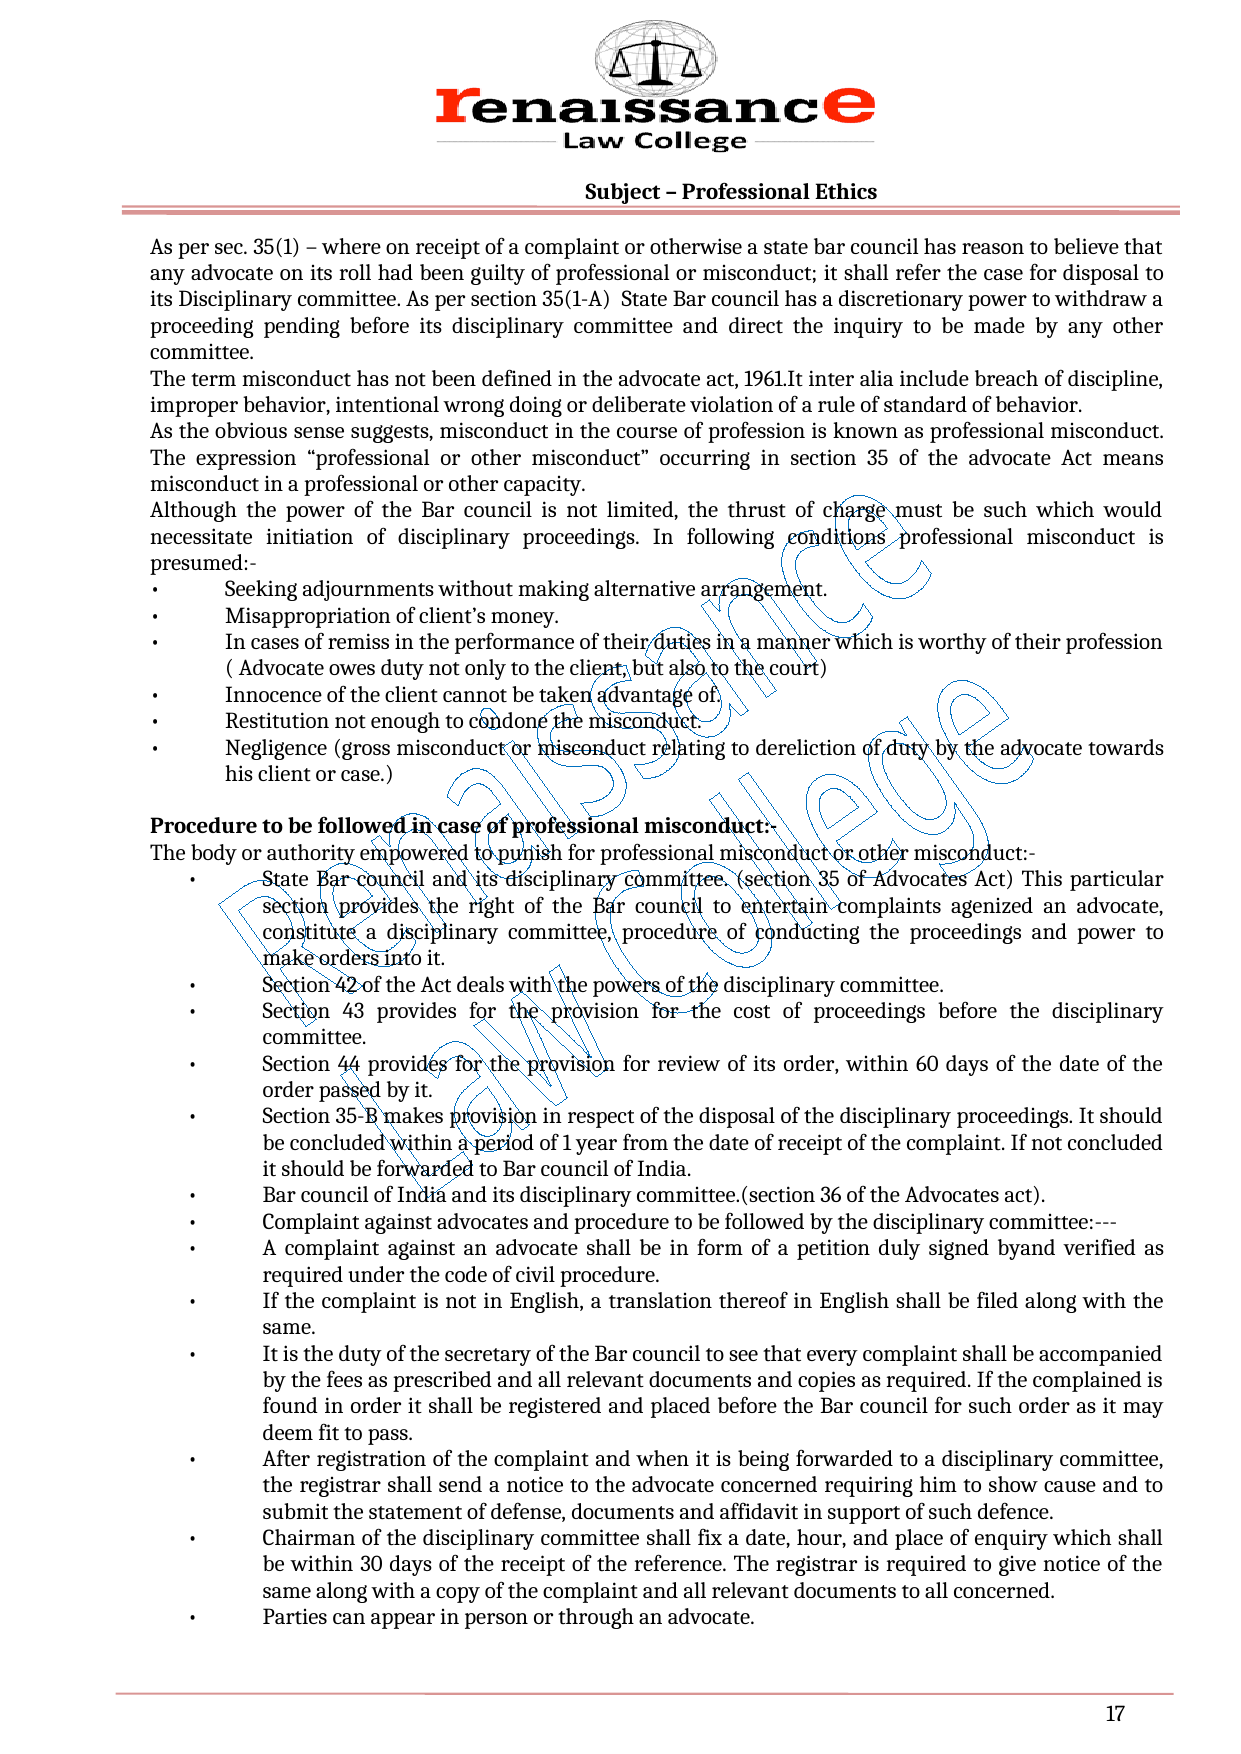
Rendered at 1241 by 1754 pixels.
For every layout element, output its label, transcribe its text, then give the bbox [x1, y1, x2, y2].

list If the complaint is not in English, a translation thereof in English shall be filed along with the same. [187, 1288, 1165, 1340]
text • In cases of remiss in the performance of their duties in a manner which is worthy of their profession ( Advocate owes duty not only to the client, but also to the court) [150, 629, 1165, 682]
list Parties can appear in person or through an advocate. [187, 1604, 1165, 1630]
list Chairman of the disciplinary committee shall fix a date, hour, and place of enquiry which shall be within 30 days of the receipt of the reference. The registrar is required to give notice of the same along with a copy of the complaint and all relevant documents to all concerned. [187, 1525, 1165, 1604]
list Complaint against advocates and procedure to be followed by the disciplinary committee:--- [187, 1209, 1165, 1235]
list State Bar council and its disciplinary committee. (section 35 of Advocates Act) This particular section provides the right of the Bar council to entertain complaints agenized an advocate, constitute a disciplinary committee, procedure of conducting the proceedings and power to make orders into it. [187, 866, 1165, 971]
list Section 35-B makes provision in respect of the disposal of the disciplinary proceedings. It should be concluded within a period of 1 year from the date of receipt of the complaint. If not concluded it should be forwarded to Bar council of India. [187, 1103, 1165, 1182]
text • Restitution not enough to condone the misconduct. [150, 708, 1165, 734]
list Section 44 provides for the provision for review of its order, within 60 days of the date of the order passed by it. [187, 1051, 1165, 1103]
text As the obvious sense suggests, misconduct in the course of profession is known as professional misconduct. The expression “professional or other misconduct” occurring in section 35 of the advocate Act means misconduct in a professional or other capacity. [150, 418, 1165, 497]
text The term misconduct has not been defined in the advocate act, 1961.It inter alia include breach of discipline, improper behavior, intentional wrong doing or deliberate violation of a rule of standard of behavior. [150, 365, 1165, 418]
list It is the duty of the secretary of the Bar council to see that every complaint shall be accompanied by the fees as prescribed and all relevant documents and copies as required. If the complained is found in order it shall be registered and placed before the Bar council for such order as it may deem fit to pass. [187, 1340, 1165, 1446]
text • Negligence (gross misconduct or misconduct relating to dereliction of duty by the advocate towards his client or case.) [150, 734, 1165, 787]
list After registration of the complaint and when it is being forwarded to a disciplinary committee, the registrar shall send a notice to the advocate concerned requiring him to show cause and to submit the statement of defense, documents and affidavit in support of such defence. [187, 1446, 1165, 1525]
text Procedure to be followed in case of professional misconduct:- [150, 813, 1165, 840]
list A complaint against an advocate shall be in form of a petition duly signed byand verified as required under the code of civil procedure. [187, 1235, 1165, 1288]
picture [412, 18, 903, 153]
list Section 43 provides for the provision for the cost of proceedings before the disciplinary committee. [187, 998, 1165, 1051]
text The body or authority empowered to punish for professional misconduct or other misconduct:- [150, 840, 1165, 866]
text • Misappropriation of client’s money. [150, 602, 1165, 629]
text As per sec. 35(1) – where on receipt of a complaint or otherwise a state bar council has reason to believe that any advocate on its roll had been guilty of professional or misconduct; it shall refer the case for disposal to its Disciplinary committee. As per section 35(1-A) State Bar council has a discretionary power to withdraw a proceeding pending before its disciplinary committee and direct the inquiry to be made by any other committee. [150, 233, 1165, 365]
list Bar council of India and its disciplinary committee.(section 36 of the Advocates act). [187, 1182, 1165, 1209]
text • Innocence of the client cannot be taken advantage of. [150, 682, 1165, 708]
list Section 42 of the Act deals with the powers of the disciplinary committee. [187, 971, 1165, 998]
text • Seeking adjournments without making alternative arrangement. [150, 576, 1165, 602]
text Although the power of the Bar council is not limited, the thrust of charge must be such which would necessitate initiation of disciplinary proceedings. In following conditions professional misconduct is presumed:- [150, 497, 1165, 576]
